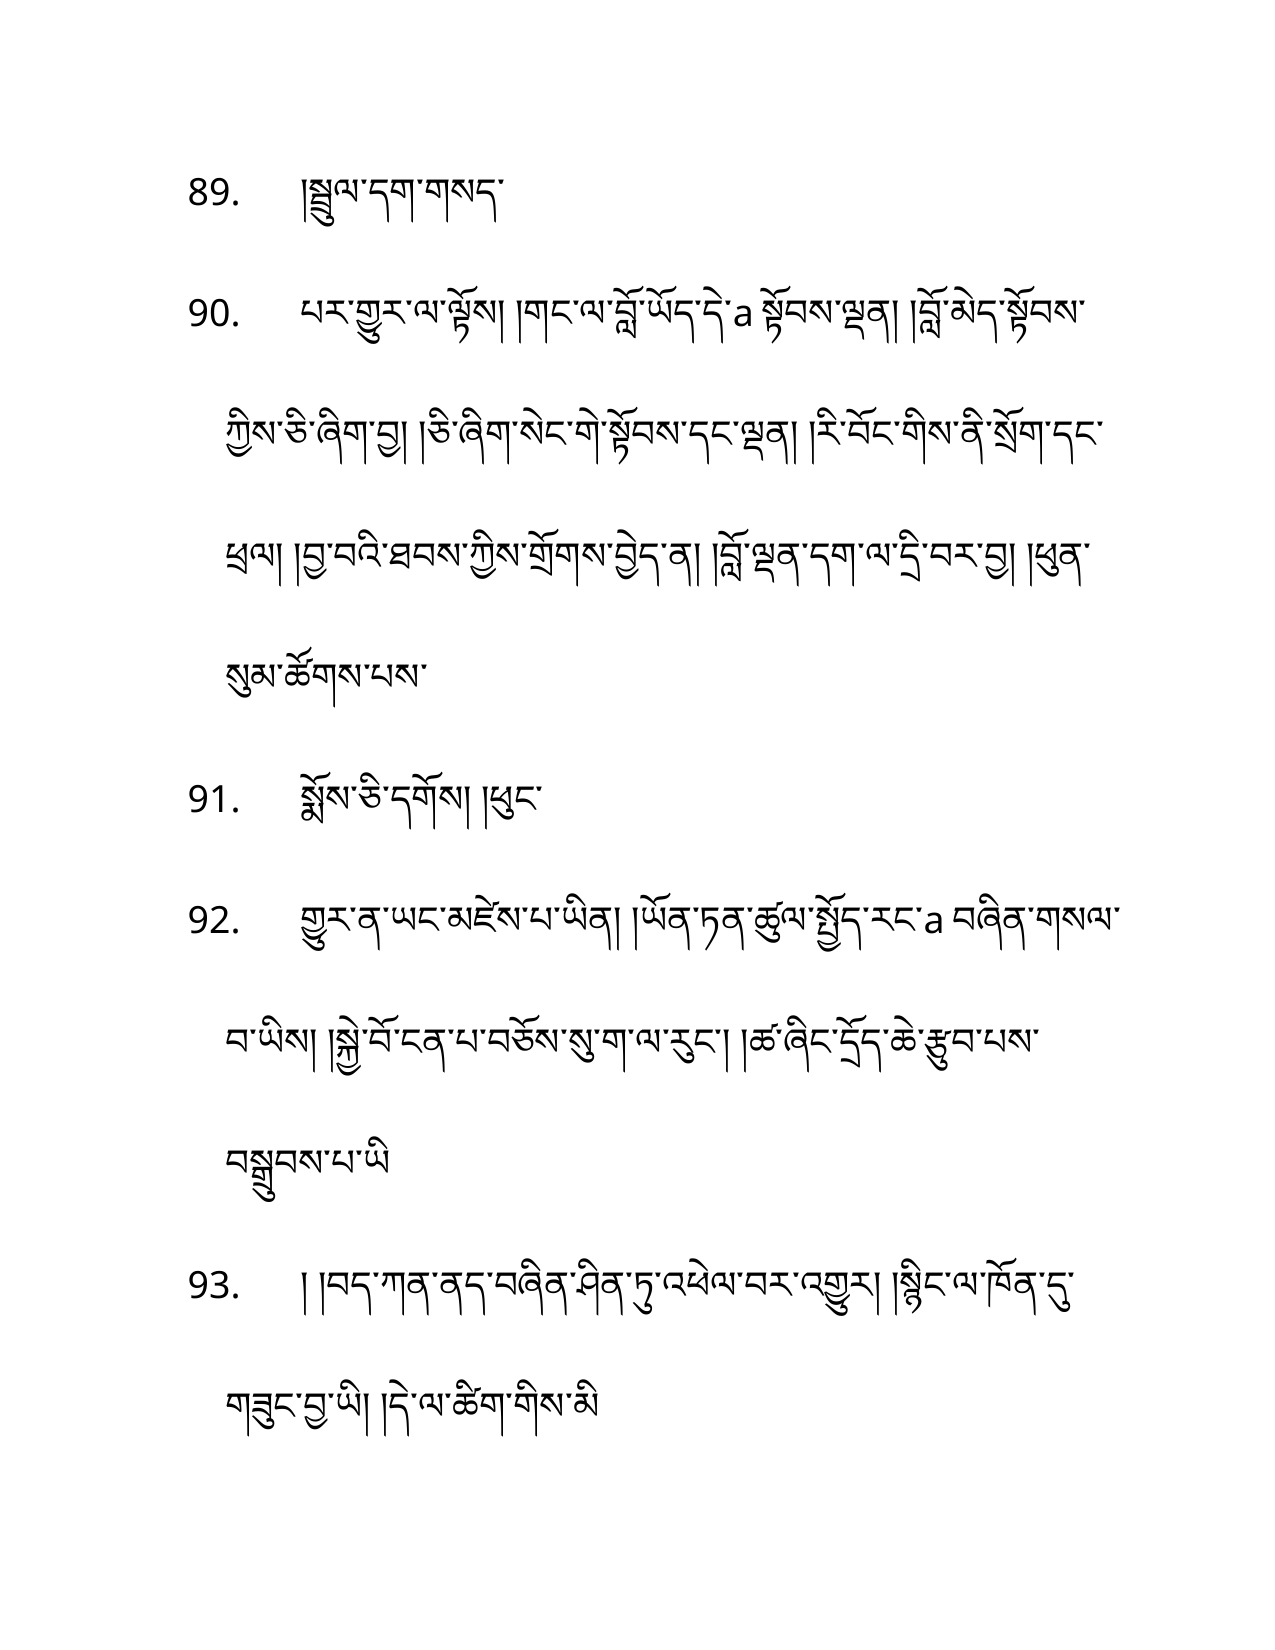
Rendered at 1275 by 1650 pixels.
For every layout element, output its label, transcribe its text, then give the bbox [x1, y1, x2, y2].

list གྱུར་ན་ཡང་མཛེས་པ་ཡིན། །ཡོན་ཏན་ཚུལ་སྤྱོད་རང་aབཞིན་གསལ་བ་ཡིས། །སྐྱེ་བོ་ངན་པ་བཅོས་སུ་ག་ལ་རུང༌། །ཚ་ཞིང་དྲོད་ཆེ་རྩུབ་པས་བསྒྲུབས་པ་ཡི [187, 879, 1125, 1227]
list པར་གྱུར་ལ་ལྟོས། །གང་ལ་བློ་ཡོད་དེ་aསྟོབས་ལྡན། །བློ་མེད་སྟོབས་ཀྱིས་ཅི་ཞིག་བྱ། །ཅི་ཞིག་སེང་གེ་སྟོབས་དང་ལྡན། །རི་བོང་གིས་ནི་སྲོག་དང་ཕྲལ། །བྱ་བའི་ཐབས་ཀྱིས་གྲོགས་བྱེད་ན། །བློ་ལྡན་དག་ལ་དྲི་བར་བྱ། །ཕུན་སུམ་ཚོགས་པས་ [187, 271, 1125, 741]
list ། །བད་ཀན་ནད་བཞིན་ཤིན་ཏུ་འཕེལ་བར་འགྱུར། །སྙིང་ལ་ཁོན་དུ་གཟུང་བྱ་ཡི། །དེ་ལ་ཚིག་གིས་མི [187, 1243, 1125, 1470]
list སྨོས་ཅི་དགོས། །ཕུང་ [187, 757, 1125, 863]
list །སྦྲུལ་དག་གསད་ [187, 150, 1125, 256]
